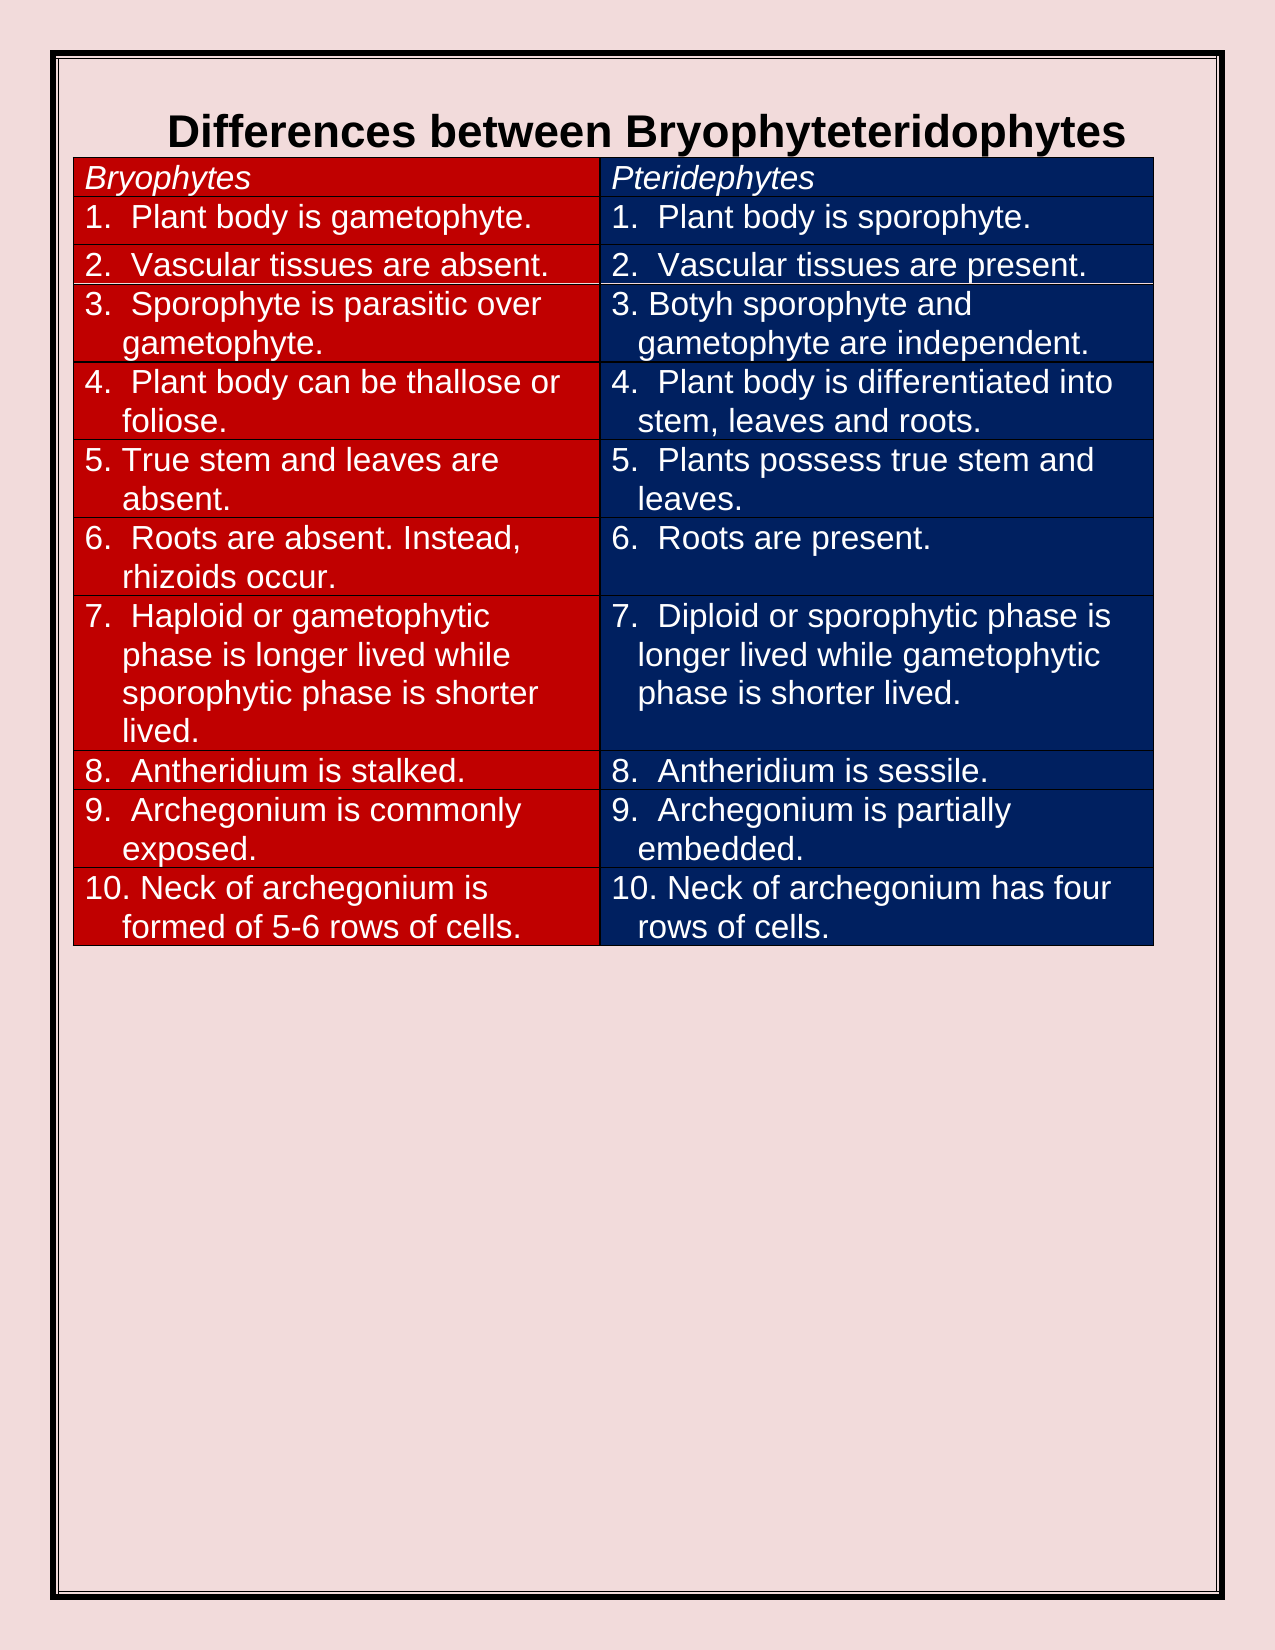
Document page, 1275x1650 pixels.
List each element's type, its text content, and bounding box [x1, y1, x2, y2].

text Differences between Bryophyteteridophytes [84, 104, 1209, 157]
table_cell 5. Plants possess true stem and leaves. [601, 440, 1153, 517]
table_cell 2. Vascular tissues are present. [601, 245, 1153, 283]
table_cell 7. Haploid or gametophytic phase is longer lived while sporophytic phase is shorter lived. [74, 596, 599, 750]
table_cell 8. Antheridium is sessile. [601, 751, 1153, 789]
table_cell 2. Vascular tissues are absent. [74, 245, 599, 283]
table_cell 3. Botyh sporophyte and gametophyte are independent. [601, 285, 1153, 361]
table_cell 3. Sporophyte is parasitic over gametophyte. [74, 285, 599, 361]
table_header Bryophytes [74, 158, 599, 196]
table_header Pteridephytes [601, 158, 1153, 196]
table_cell 4. Plant body can be thallose or foliose. [74, 363, 599, 439]
table_cell 10. Neck of archegonium is formed of 5-6 rows of cells. [74, 868, 599, 945]
table_cell 5. True stem and leaves are absent. [74, 440, 599, 517]
table_cell 9. Archegonium is commonly exposed. [74, 790, 599, 867]
table_cell 8. Antheridium is stalked. [74, 751, 599, 789]
table_cell 9. Archegonium is partially embedded. [601, 790, 1153, 867]
table_cell 6. Roots are present. [601, 518, 1153, 595]
table_cell 1. Plant body is sporophyte. [601, 197, 1153, 244]
table_cell 7. Diploid or sporophytic phase is longer lived while gametophytic phase is shorter lived. [601, 596, 1153, 750]
table_cell 4. Plant body is differentiated into stem, leaves and roots. [601, 363, 1153, 439]
table_cell 10. Neck of archegonium has four rows of cells. [601, 868, 1153, 945]
table_cell 6. Roots are absent. Instead, rhizoids occur. [74, 518, 599, 595]
table_cell 1. Plant body is gametophyte. [74, 197, 599, 244]
